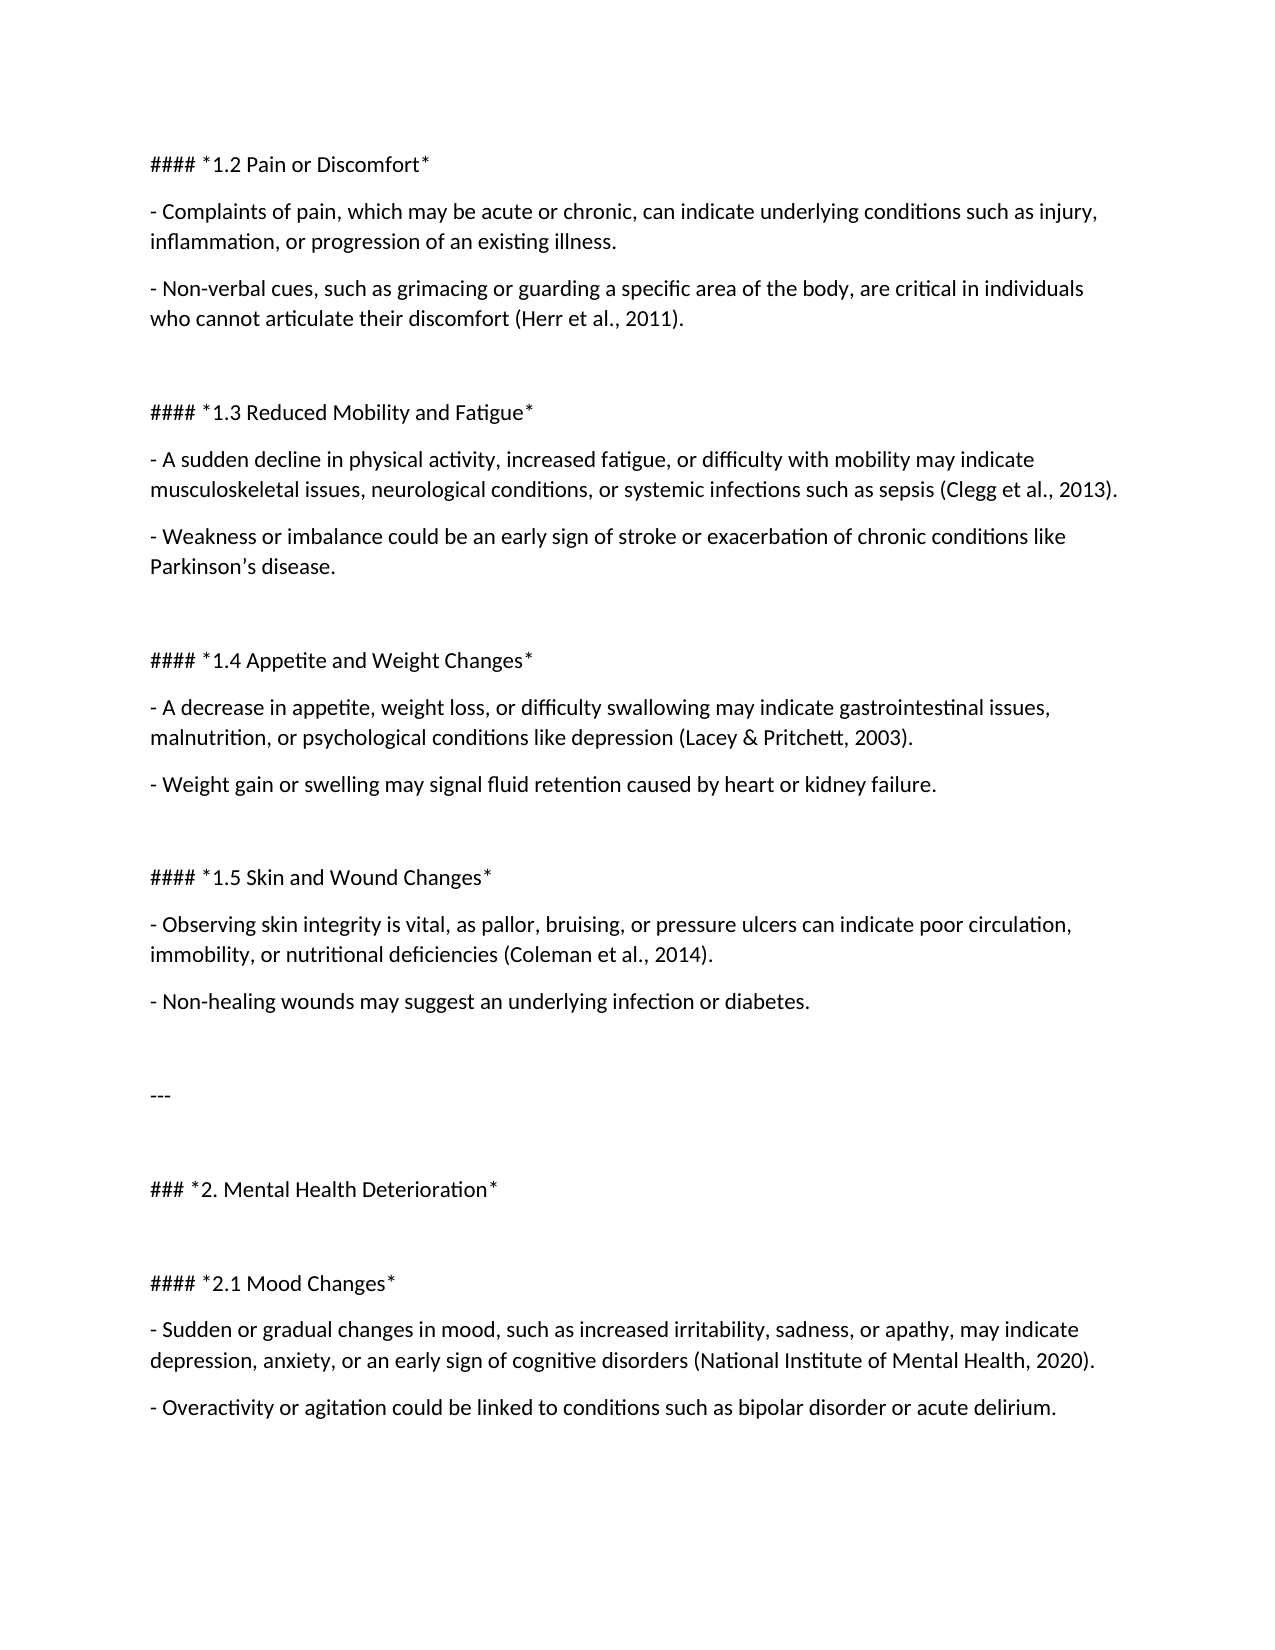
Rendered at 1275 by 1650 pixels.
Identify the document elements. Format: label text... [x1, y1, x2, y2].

text #### *1.5 Skin and Wound Changes* [150, 863, 1125, 892]
text #### *1.3 Reduced Mobility and Fatigue* [150, 398, 1125, 426]
text - Overactivity or agitation could be linked to conditions such as bipolar disorder or acute delirium. [150, 1393, 1125, 1421]
text --- [150, 1081, 1125, 1109]
text #### *2.1 Mood Changes* [150, 1269, 1125, 1297]
text #### *1.2 Pain or Discomfort* [150, 150, 1125, 178]
text - Non-verbal cues, such as grimacing or guarding a specific area of the body, are critical in individuals who cannot articulate their discomfort (Herr et al., 2011). [150, 274, 1125, 332]
text #### *1.4 Appetite and Weight Changes* [150, 646, 1125, 674]
text - Weakness or imbalance could be an early sign of stroke or exacerbation of chronic conditions like Parkinson’s disease. [150, 522, 1125, 580]
text - Sudden or gradual changes in mood, such as increased irritability, sadness, or apathy, may indicate depression, anxiety, or an early sign of cognitive disorders (National Institute of Mental Health, 2020). [150, 1316, 1125, 1374]
text - Non-healing wounds may suggest an underlying infection or diabetes. [150, 987, 1125, 1016]
text - A sudden decline in physical activity, increased fatigue, or difficulty with mobility may indicate musculoskeletal issues, neurological conditions, or systemic infections such as sepsis (Clegg et al., 2013). [150, 445, 1125, 503]
text - A decrease in appetite, weight loss, or difficulty swallowing may indicate gastrointestinal issues, malnutrition, or psychological conditions like depression (Lacey & Pritchett, 2003). [150, 693, 1125, 751]
text - Complaints of pain, which may be acute or chronic, can indicate underlying conditions such as injury, inflammation, or progression of an existing illness. [150, 197, 1125, 255]
text ### *2. Mental Health Deterioration* [150, 1175, 1125, 1203]
text - Weight gain or swelling may signal fluid retention caused by heart or kidney failure. [150, 770, 1125, 798]
text - Observing skin integrity is vital, as pallor, bruising, or pressure ulcers can indicate poor circulation, immobility, or nutritional deficiencies (Coleman et al., 2014). [150, 910, 1125, 969]
